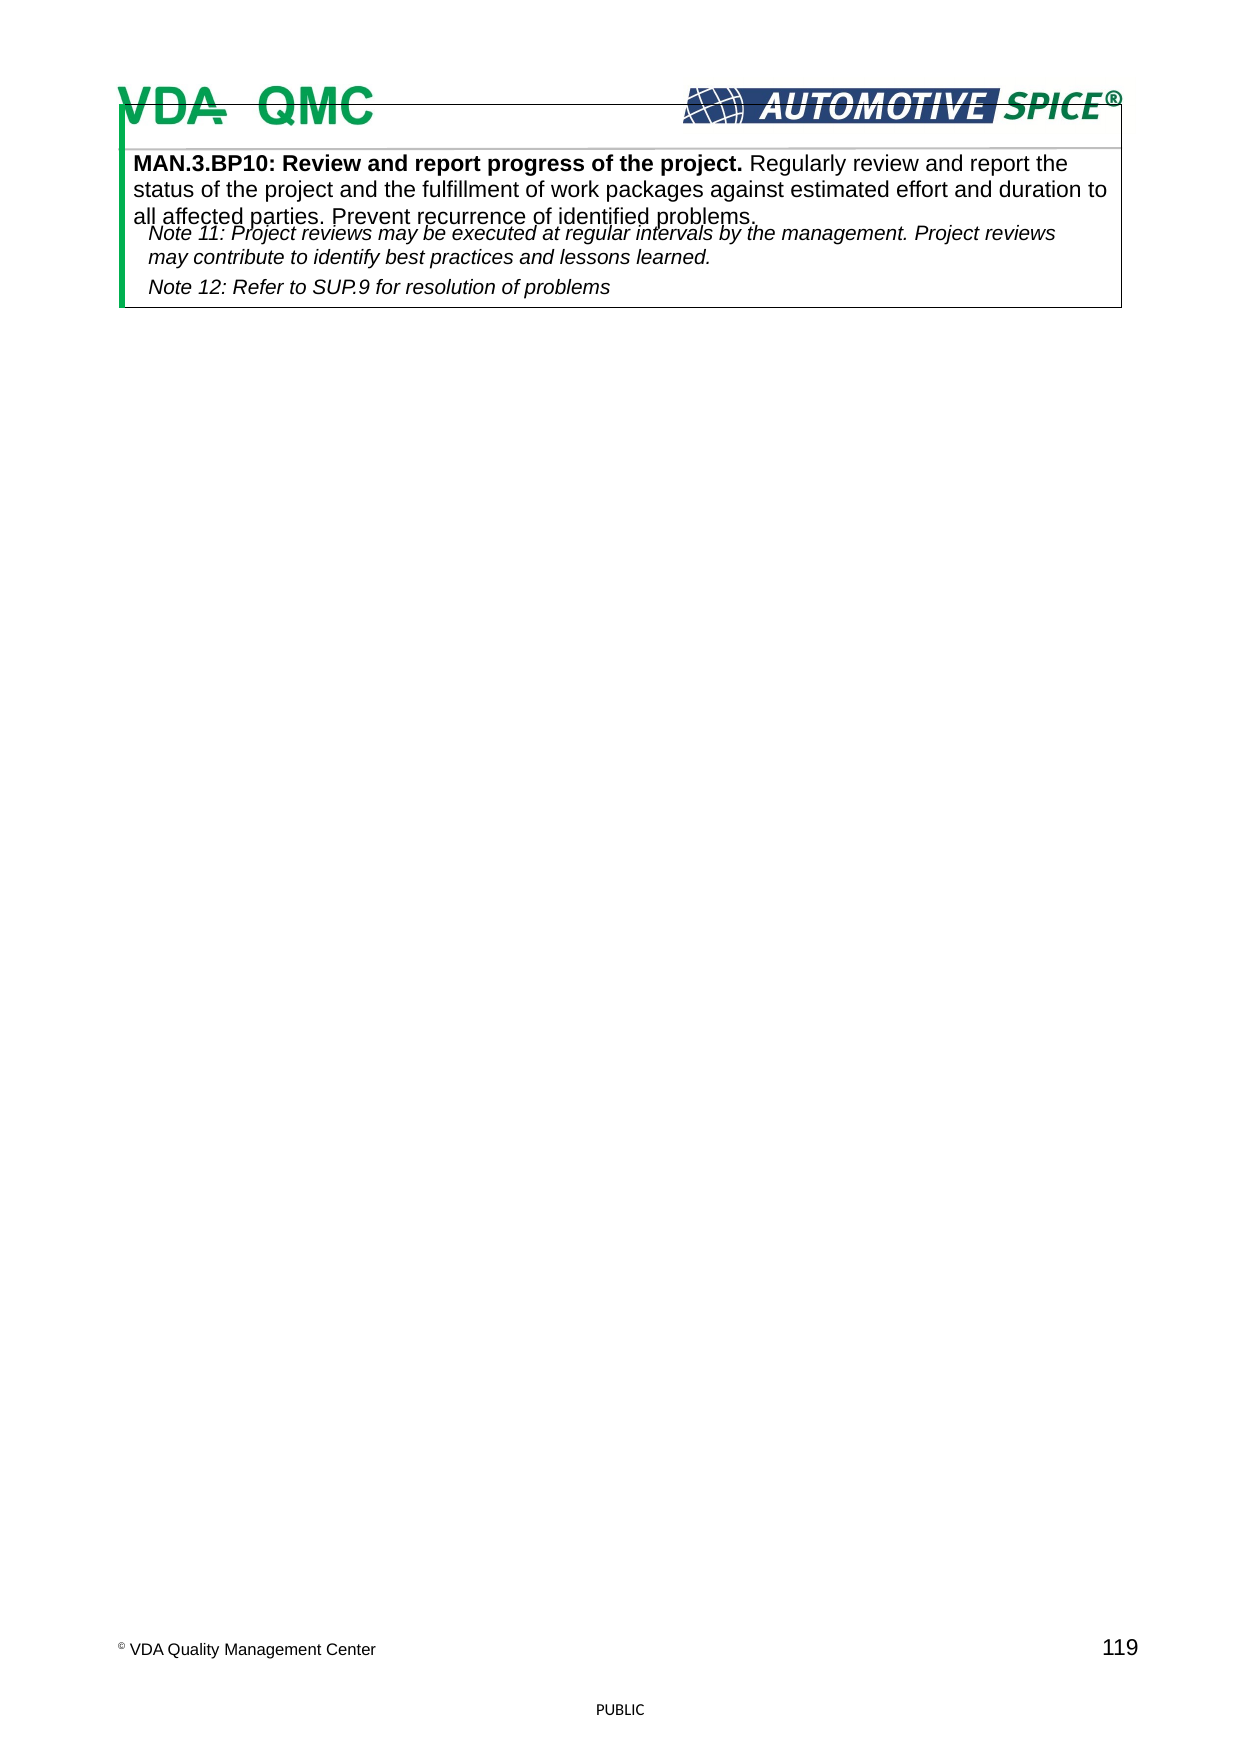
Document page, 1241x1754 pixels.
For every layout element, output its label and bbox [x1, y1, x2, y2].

picture [116, 84, 375, 127]
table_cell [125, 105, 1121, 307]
picture [683, 77, 1136, 134]
